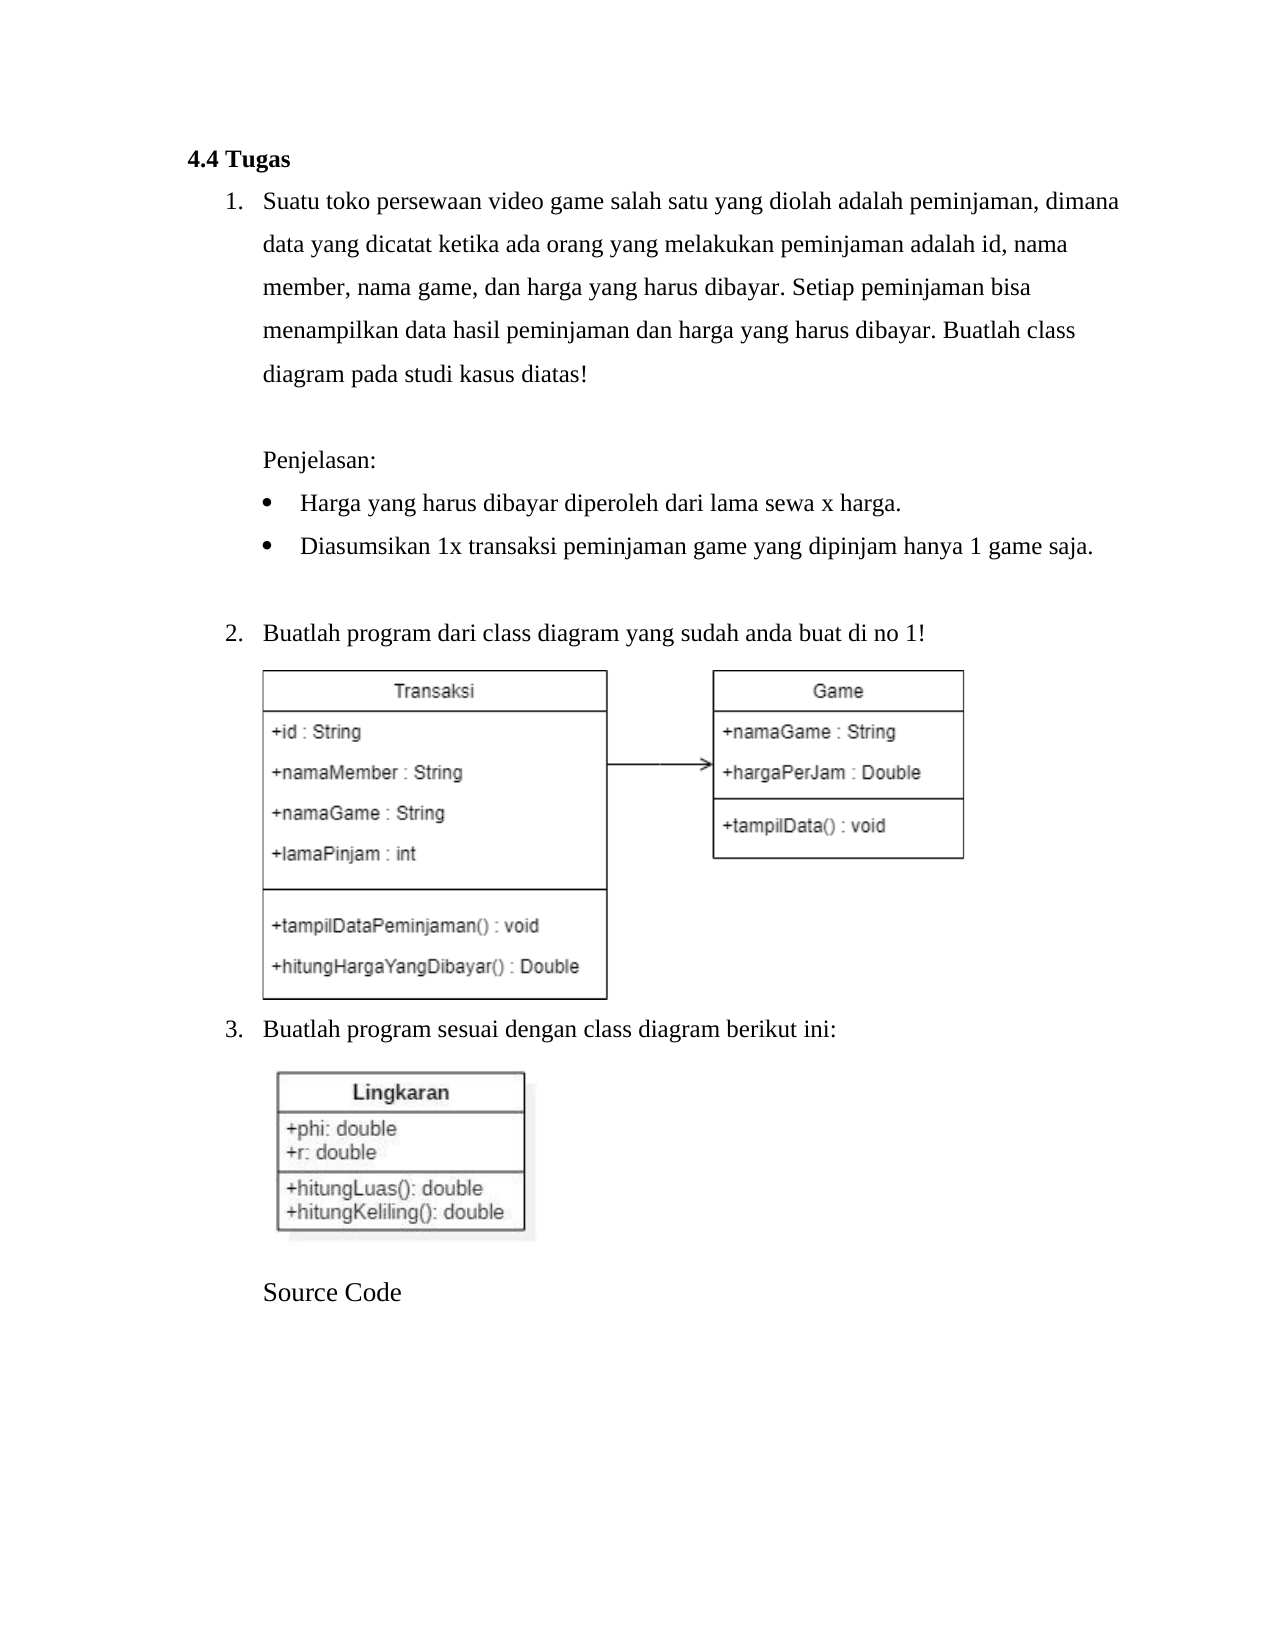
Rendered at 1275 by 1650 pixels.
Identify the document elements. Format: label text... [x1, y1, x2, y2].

text Source Code [263, 1276, 1267, 1307]
list Harga yang harus dibayar diperoleh dari lama sewa x harga. [263, 488, 1267, 517]
list Suatu toko persewaan video game salah satu yang diolah adalah peminjaman, dimana data yang dicatat ketika ada orang yang melakukan peminjaman adalah id, nama member, nama game, dan harga yang harus dibayar. Setiap peminjaman bisa menampilkan data hasil peminjaman dan harga yang harus dibayar. Buatlah class diagram pada studi kasus diatas! [225, 186, 1125, 387]
picture [262, 670, 965, 1000]
list Diasumsikan 1x transaksi peminjaman game yang dipinjam hanya 1 game saja. [263, 531, 1267, 560]
list Buatlah program dari class diagram yang sudah anda buat di no 1! [225, 618, 1267, 646]
subtitle Tugas [187, 144, 1267, 172]
list Buatlah program sesuai dengan class diagram berikut ini: [225, 1014, 1267, 1043]
text Penjelasan: [263, 445, 1267, 474]
picture [275, 1070, 538, 1246]
